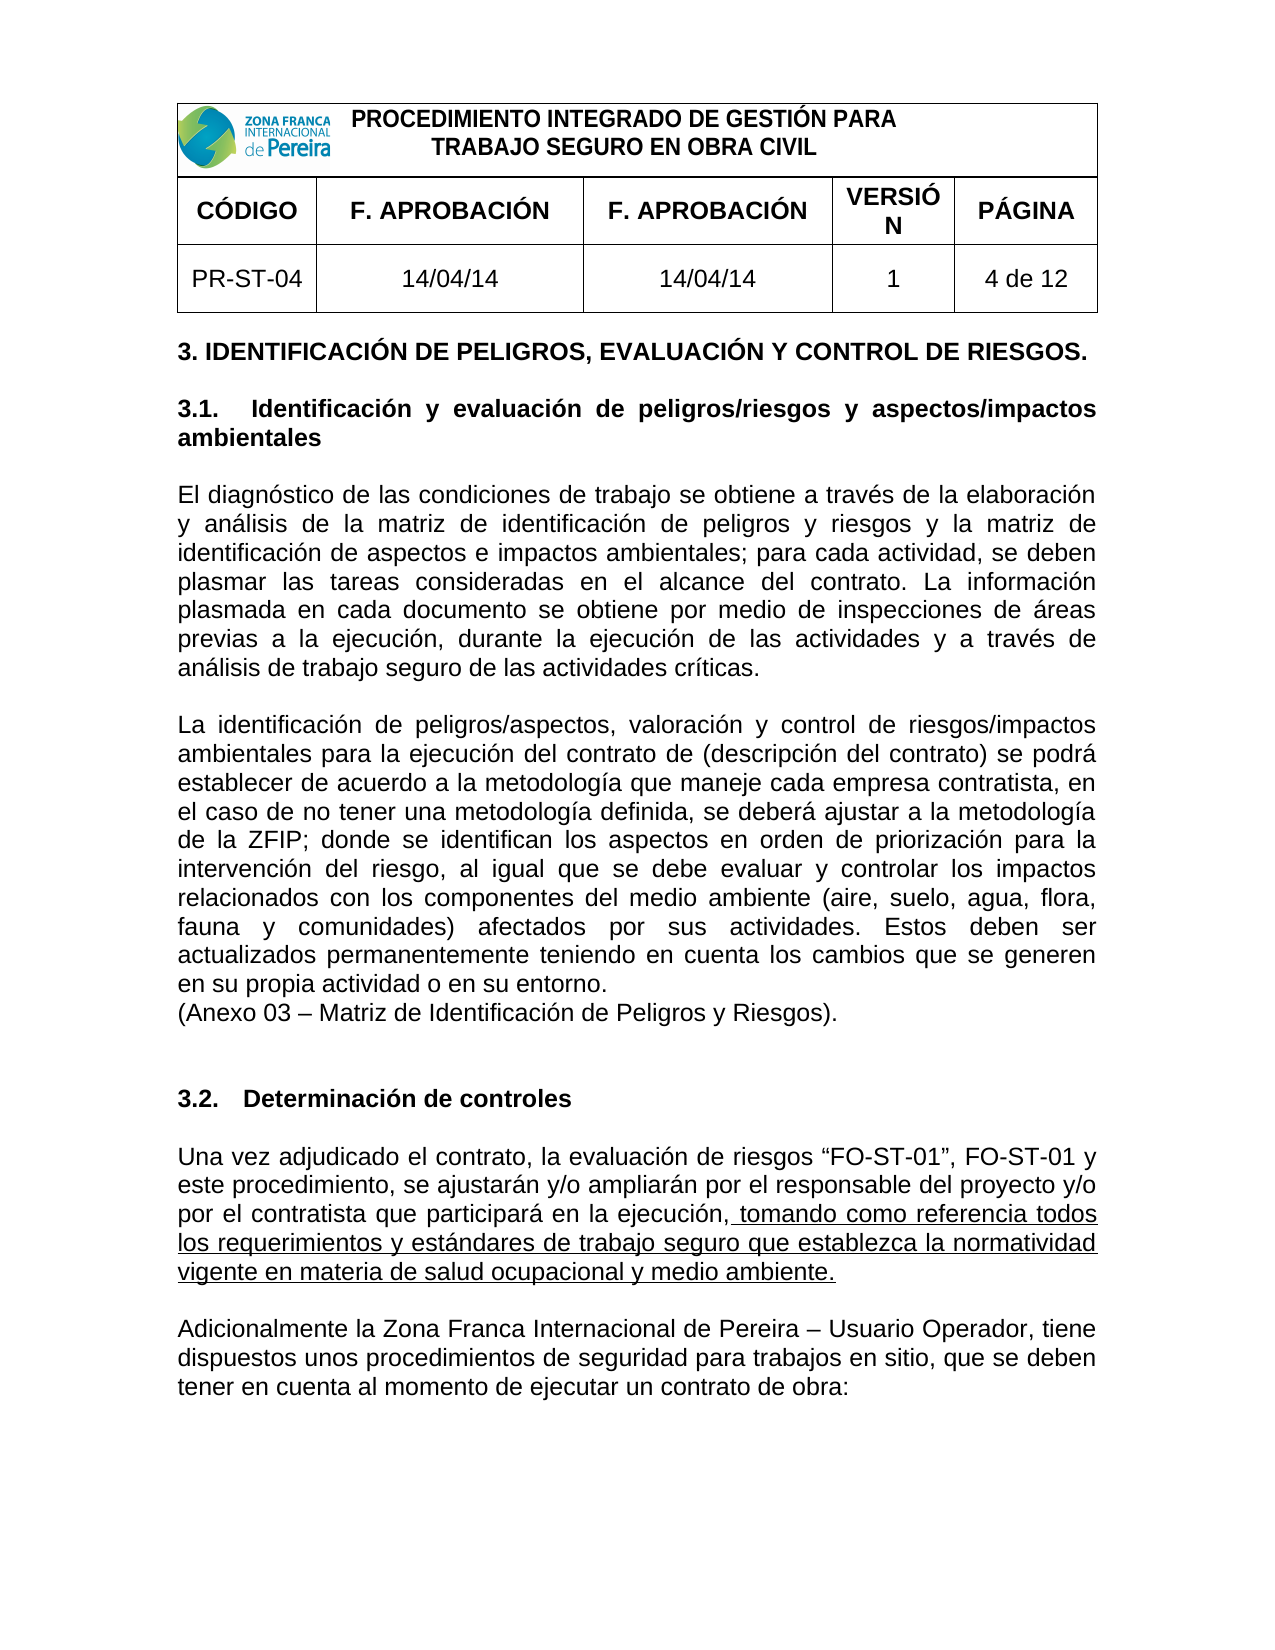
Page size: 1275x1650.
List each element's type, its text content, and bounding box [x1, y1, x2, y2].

text Una vez adjudicado el contrato, la evaluación de riesgos “FO-ST-01”, FO-ST-01 y este procedimiento, se ajustarán y/o ampliarán por el responsable del proyecto y/o por el contratista que participará en la ejecución, tomando como referencia todos los requerimientos y estándares de trabajo seguro que establezca la normatividad vigente en materia de salud ocupacional y medio ambiente. [177, 1254, 1098, 1286]
text (Anexo 03 – Matriz de Identificación de Peligros y Riesgos). [177, 998, 1098, 1027]
picture [203, 134, 210, 140]
text 3.2. Determinación de controles [177, 1084, 1098, 1113]
text Una vez adjudicado el contrato, la evaluación de riesgos “FO-ST-01”, FO-ST-01 y este procedimiento, se ajustarán y/o ampliarán por el responsable del proyecto y/o por el contratista que participará en la ejecución, tomando como referencia todos los requerimientos y estándares de trabajo seguro que establezca la normatividad vigente en materia de salud ocupacional y medio ambiente. [177, 1142, 1098, 1253]
text Adicionalmente la Zona Franca Internacional de Pereira – Usuario Operador, tiene dispuestos unos procedimientos de seguridad para trabajos en sitio, que se deben tener en cuenta al momento de ejecutar un contrato de obra: [177, 1314, 1098, 1401]
text La identificación de peligros/aspectos, valoración y control de riesgos/impactos ambientales para la ejecución del contrato de (descripción del contrato) se podrá establecer de acuerdo a la metodología que maneje cada empresa contratista, en el caso de no tener una metodología definida, se deberá ajustar a la metodología de la ZFIP; donde se identifican los aspectos en orden de priorización para la intervención del riesgo, al igual que se debe evaluar y controlar los impactos relacionados con los componentes del medio ambiente (aire, suelo, agua, flora, fauna y comunidades) afectados por sus actividades. Estos deben ser actualizados permanentemente teniendo en cuenta los cambios que se generen en su propia actividad o en su entorno. [177, 711, 1098, 998]
text 3. IDENTIFICACIÓN DE PELIGROS, EVALUACIÓN Y CONTROL DE RIESGOS. [177, 337, 1098, 366]
text El diagnóstico de las condiciones de trabajo se obtiene a través de la elaboración y análisis de la matriz de identificación de peligros y riesgos y la matriz de identificación de aspectos e impactos ambientales; para cada actividad, se deben plasmar las tareas consideradas en el alcance del contrato. La información plasmada en cada documento se obtiene por medio de inspecciones de áreas previas a la ejecución, durante la ejecución de las actividades y a través de análisis de trabajo seguro de las actividades críticas. [177, 481, 1098, 682]
picture [178, 104, 331, 172]
text 3.1. Identificación y evaluación de peligros/riesgos y aspectos/impactos ambientales [177, 394, 1098, 452]
